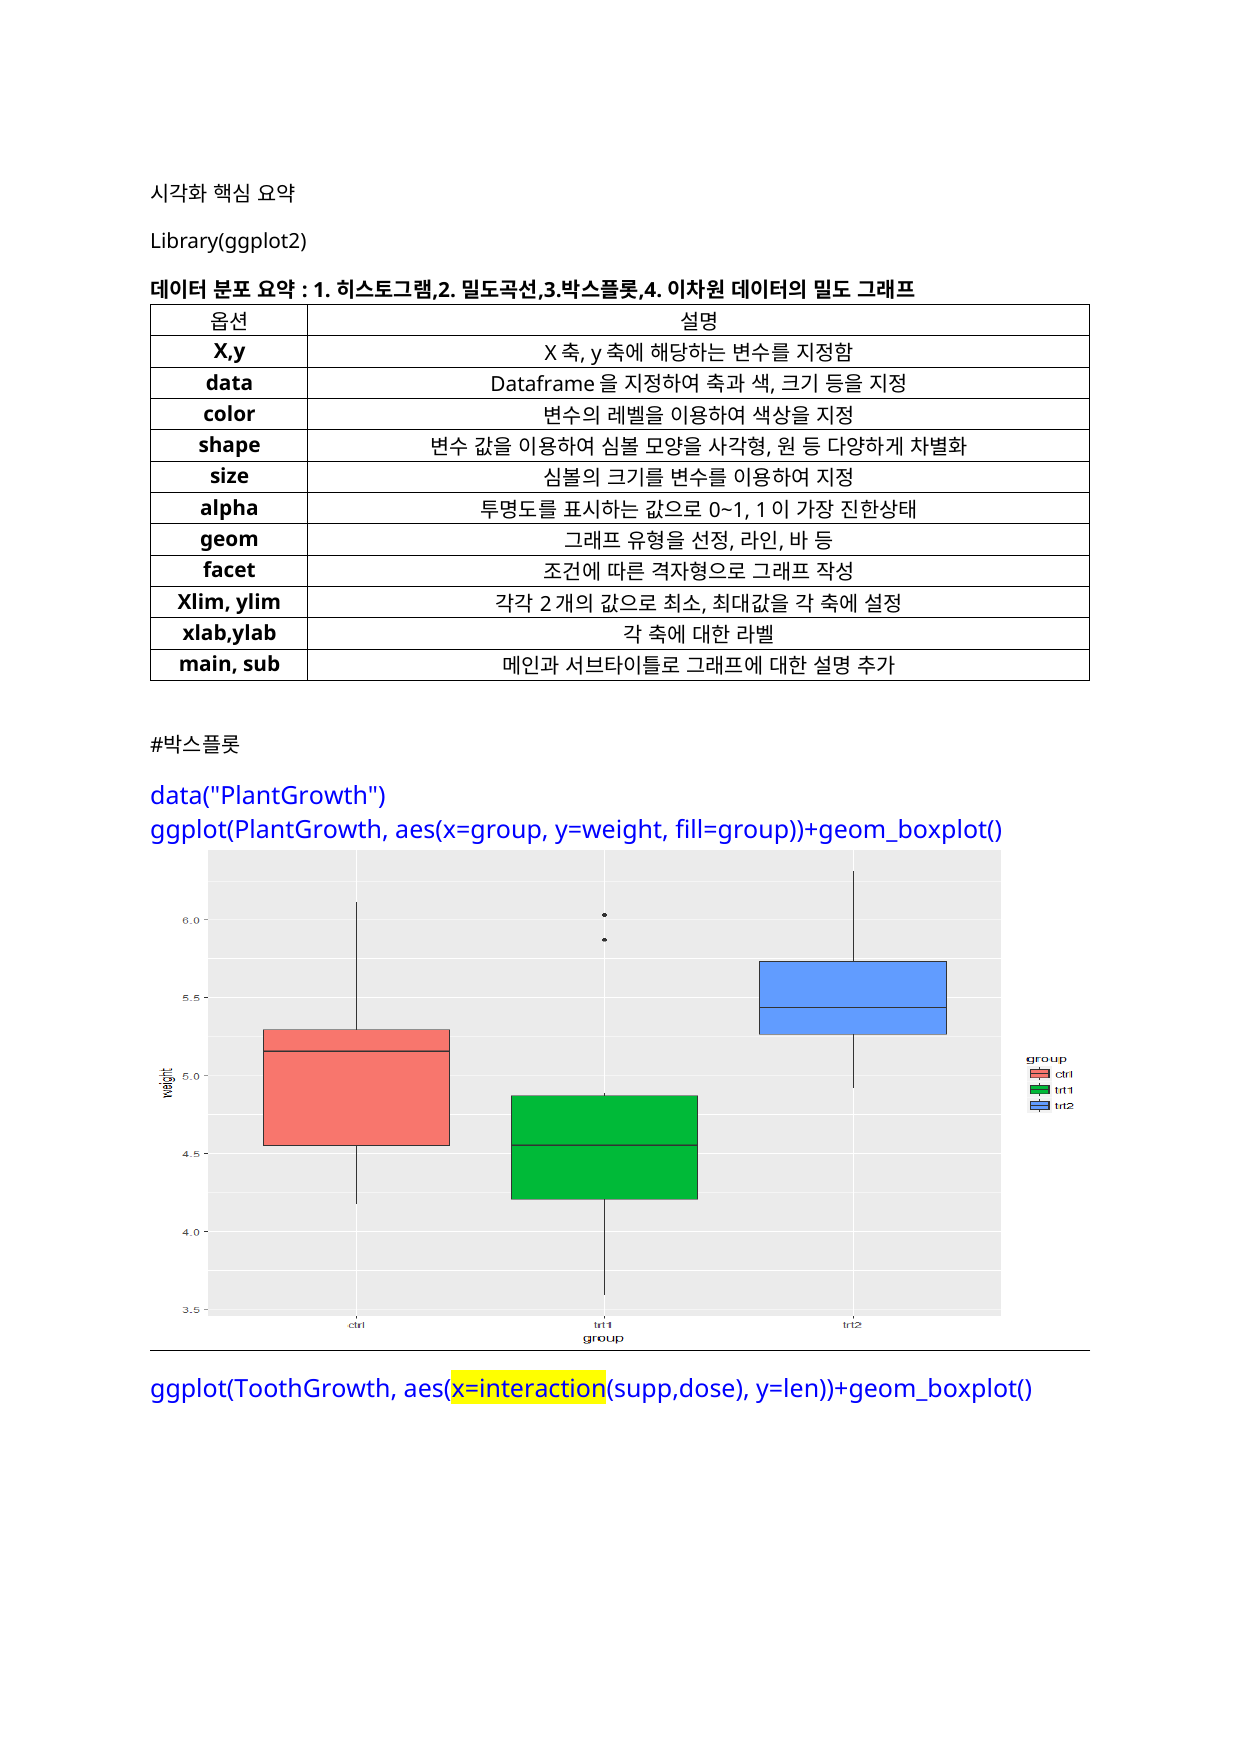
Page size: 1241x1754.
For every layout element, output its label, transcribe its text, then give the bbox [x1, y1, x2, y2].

text 데이터 분포 요약 : 1. 히스토그램,2. 밀도곡선,3.박스플롯,4. 이차원 데이터의 밀도 그래프 [150, 274, 1090, 304]
table_cell 각 축에 대한 라벨 [308, 618, 1089, 648]
table_cell size [151, 462, 307, 492]
table_cell X축, y축에 해당하는 변수를 지정함 [308, 336, 1089, 367]
table_cell Xlim, ylim [151, 587, 307, 617]
table_cell 메인과 서브타이틀로 그래프에 대한 설명 추가 [308, 650, 1089, 680]
table_cell color [151, 399, 307, 429]
text ggplot(ToothGrowth, aes(x=interaction(supp,dose), y=len))+geom_boxplot() [606, 1370, 1090, 1404]
table_cell 심볼의 크기를 변수를 이용하여 지정 [308, 462, 1089, 492]
table_cell shape [151, 430, 307, 461]
picture [150, 845, 1091, 1348]
table_cell geom [151, 524, 307, 554]
text 시각화 핵심 요약 [150, 177, 1090, 207]
table_cell Dataframe을 지정하여 축과 색, 크기 등을 지정 [308, 368, 1089, 398]
table_cell 변수 값을 이용하여 심볼 모양을 사각형, 원 등 다양하게 차별화 [308, 430, 1089, 461]
table_header 설명 [308, 305, 1089, 335]
table_cell 그래프 유형을 선정, 라인, 바 등 [308, 524, 1089, 554]
text #박스플롯 [150, 728, 1090, 758]
table_cell alpha [151, 493, 307, 523]
table_cell main, sub [151, 650, 307, 680]
text ggplot(PlantGrowth, aes(x=group, y=weight, fill=group))+geom_boxplot() [150, 811, 1090, 845]
table_cell 변수의 레벨을 이용하여 색상을 지정 [308, 399, 1089, 429]
text data("PlantGrowth") [150, 777, 1090, 811]
table_cell X,y [151, 336, 307, 367]
table_cell xlab,ylab [151, 618, 307, 648]
table_cell data [151, 368, 307, 398]
table_cell 투명도를 표시하는 값으로 0~1, 1이 가장 진한상태 [308, 493, 1089, 523]
text Library(ggplot2) [150, 226, 1090, 255]
table_cell 조건에 따른 격자형으로 그래프 작성 [308, 556, 1089, 586]
table_cell facet [151, 556, 307, 586]
table_cell 각각 2개의 값으로 최소, 최대값을 각 축에 설정 [308, 587, 1089, 617]
table_header 옵션 [151, 305, 307, 335]
text ggplot(ToothGrowth, aes(x=interaction(supp,dose), y=len))+geom_boxplot() [150, 1370, 451, 1404]
